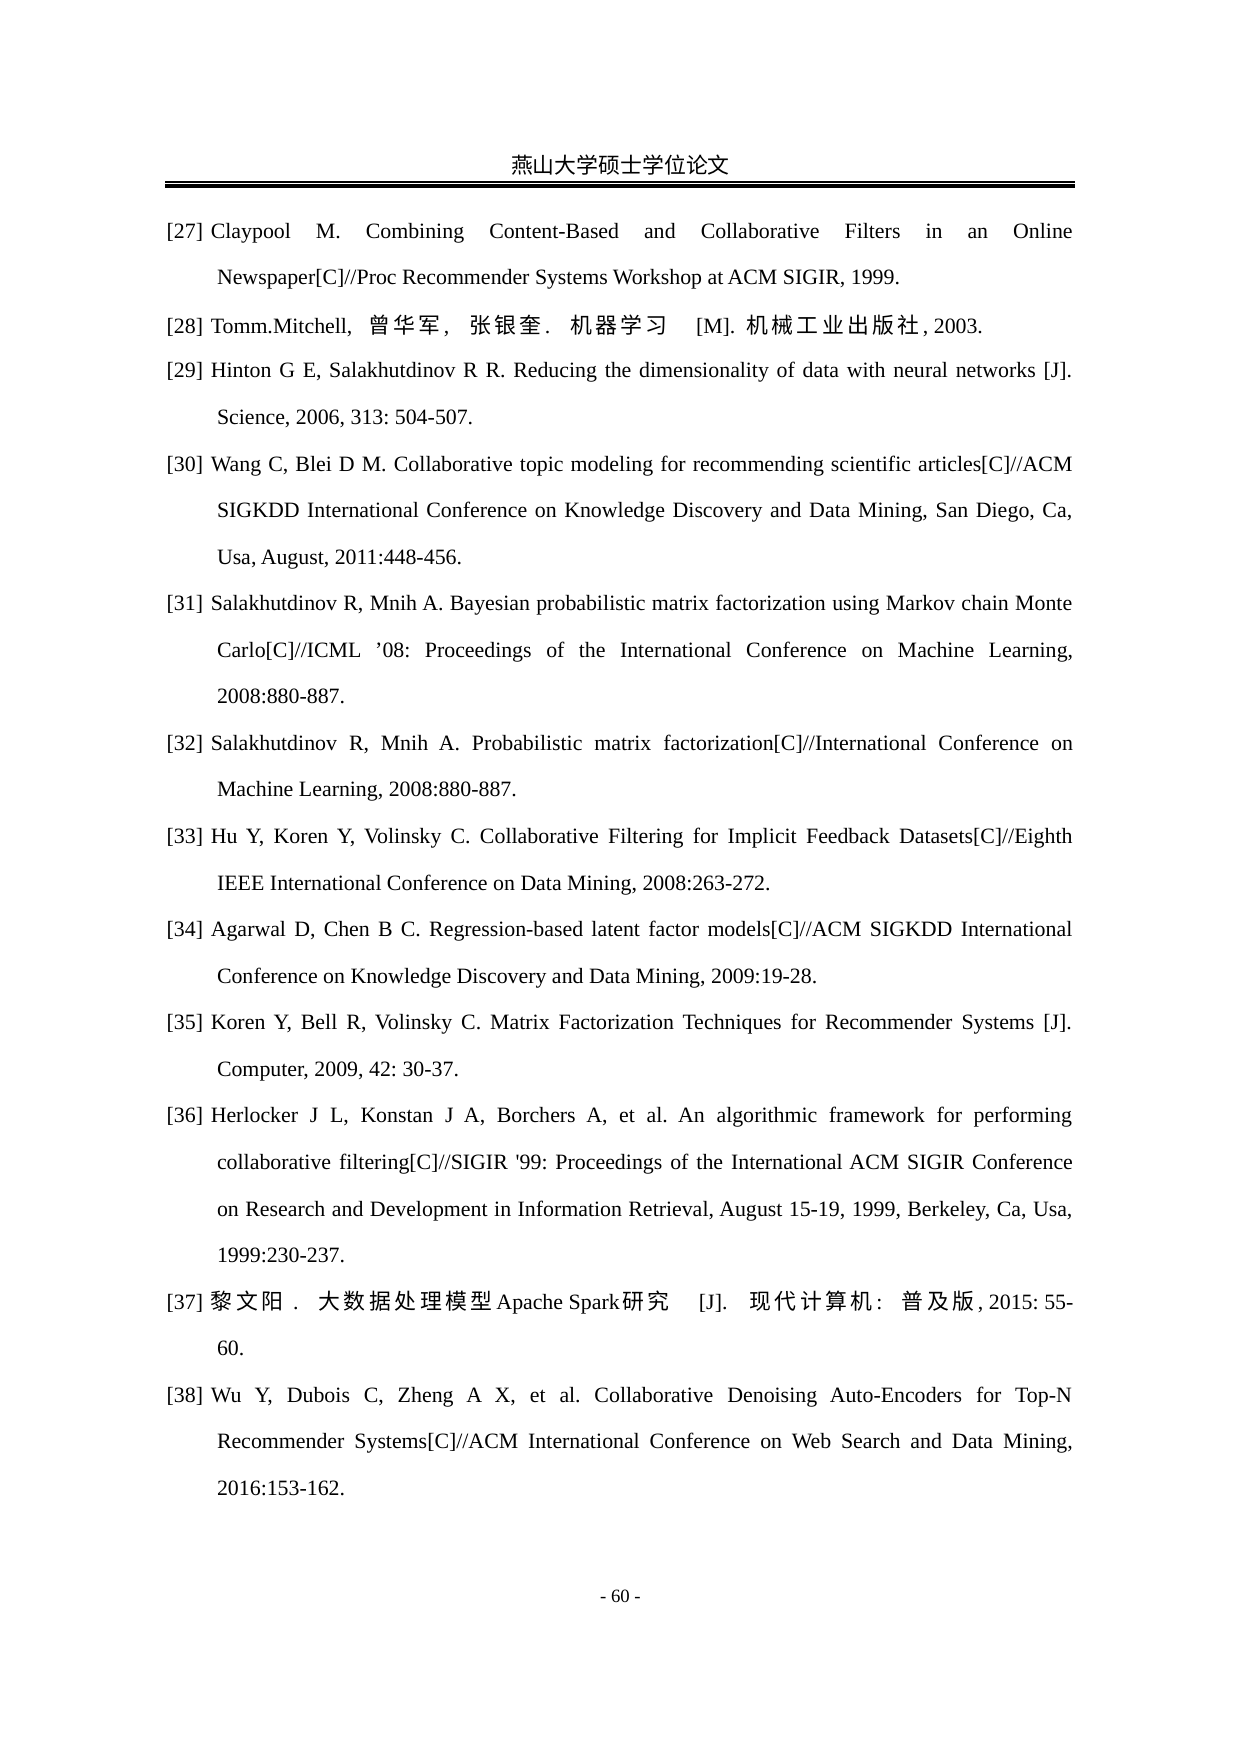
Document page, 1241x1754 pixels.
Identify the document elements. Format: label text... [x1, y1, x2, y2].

text [28] Tomm.Mitchell, 曾华军, 张银奎. 机器学习 [M]. 机械工业出版社, 2003. [166, 300, 1074, 347]
text [35] Koren Y, Bell R, Volinsky C. Matrix Factorization Techniques for Recommender Systems [J]. Computer, 2009, 42: 30-37. [166, 999, 1074, 1092]
text [38] Wu Y, Dubois C, Zheng A X, et al. Collaborative Denoising Auto-Encoders for Top-N Recommender Systems[C]//ACM International Conference on Web Search and Data Mining, 2016:153-162. [166, 1371, 1074, 1511]
text [32] Salakhutdinov R, Mnih A. Probabilistic matrix factorization[C]//International Conference on Machine Learning, 2008:880-887. [166, 719, 1074, 812]
text [34] Agarwal D, Chen B C. Regression-based latent factor models[C]//ACM SIGKDD International Conference on Knowledge Discovery and Data Mining, 2009:19-28. [166, 906, 1074, 999]
text [29] Hinton G E, Salakhutdinov R R. Reducing the dimensionality of data with neural networks [J]. Science, 2006, 313: 504-507. [166, 347, 1074, 440]
text [37] 黎文阳. 大数据处理模型Apache Spark研究 [J]. 现代计算机:普及版, 2015: 55-60. [166, 1278, 1074, 1371]
text [31] Salakhutdinov R, Mnih A. Bayesian probabilistic matrix factorization using Markov chain Monte Carlo[C]//ICML ’08: Proceedings of the International Conference on Machine Learning, 2008:880-887. [166, 579, 1074, 719]
text [33] Hu Y, Koren Y, Volinsky C. Collaborative Filtering for Implicit Feedback Datasets[C]//Eighth IEEE International Conference on Data Mining, 2008:263-272. [166, 812, 1074, 906]
text [30] Wang C, Blei D M. Collaborative topic modeling for recommending scientific articles[C]//ACM SIGKDD International Conference on Knowledge Discovery and Data Mining, San Diego, Ca, Usa, August, 2011:448-456. [166, 440, 1074, 579]
text [36] Herlocker J L, Konstan J A, Borchers A, et al. An algorithmic framework for performing collaborative filtering[C]//SIGIR '99: Proceedings of the International ACM SIGIR Conference on Research and Development in Information Retrieval, August 15-19, 1999, Berkeley, Ca, Usa, 1999:230-237. [166, 1092, 1074, 1278]
text [27] Claypool M. Combining Content-Based and Collaborative Filters in an Online Newspaper[C]//Proc Recommender Systems Workshop at ACM SIGIR, 1999. [166, 207, 1074, 300]
